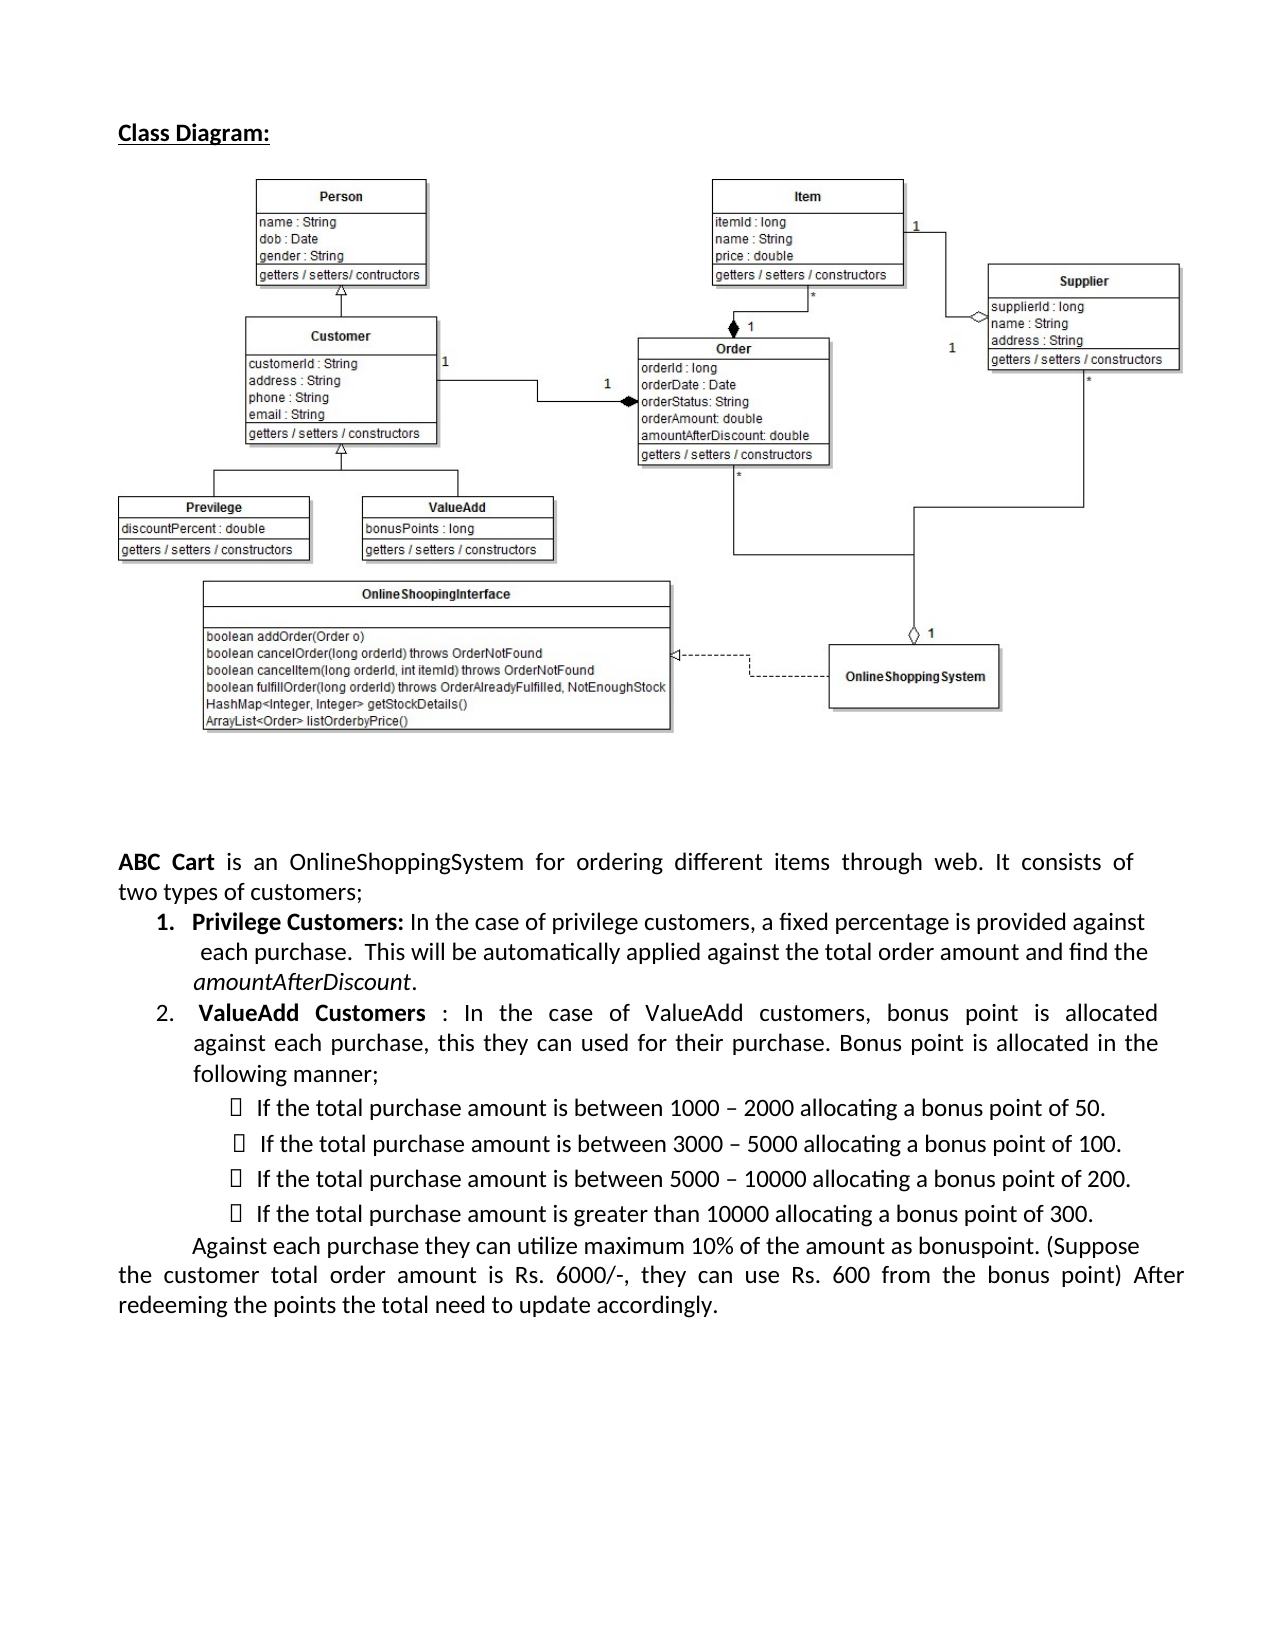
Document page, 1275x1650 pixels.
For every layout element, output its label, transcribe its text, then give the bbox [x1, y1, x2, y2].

text amountAfterDiscount. [193, 966, 1196, 997]
text each purchase. This will be automatically applied against the total order amount and find the [189, 936, 1161, 966]
text Class Diagram: [118, 117, 1196, 148]
picture [118, 179, 1184, 734]
text 2. ValueAdd Customers : In the case of ValueAdd customers, bonus point is allocated against each purchase, this they can used for their purchase. Bonus point is allocated in the following manner; [156, 997, 1161, 1088]
text  If the total purchase amount is between 1000 – 2000 allocating a bonus point of 50. [228, 1090, 1196, 1124]
text  If the total purchase amount is between 3000 – 5000 allocating a bonus point of 100. [224, 1125, 1130, 1159]
text 1. Privilege Customers: In the case of privilege customers, a fixed percentage is provided against [156, 907, 1196, 936]
text  If the total purchase amount is greater than 10000 allocating a bonus point of 300. Against each purchase they can utilize maximum 10% of the amount as bonuspoint. (Suppose [192, 1196, 1162, 1260]
text redeeming the points the total need to update accordingly. [118, 1289, 1196, 1320]
text  If the total purchase amount is between 5000 – 10000 allocating a bonus point of 200. [228, 1161, 1196, 1194]
text the customer total order amount is Rs. 6000/-, they can use Rs. 600 from the bonus point) After [118, 1260, 1196, 1289]
text ABC Cart is an OnlineShoppingSystem for ordering different items through web. It consists of two types of customers; [118, 846, 1161, 907]
